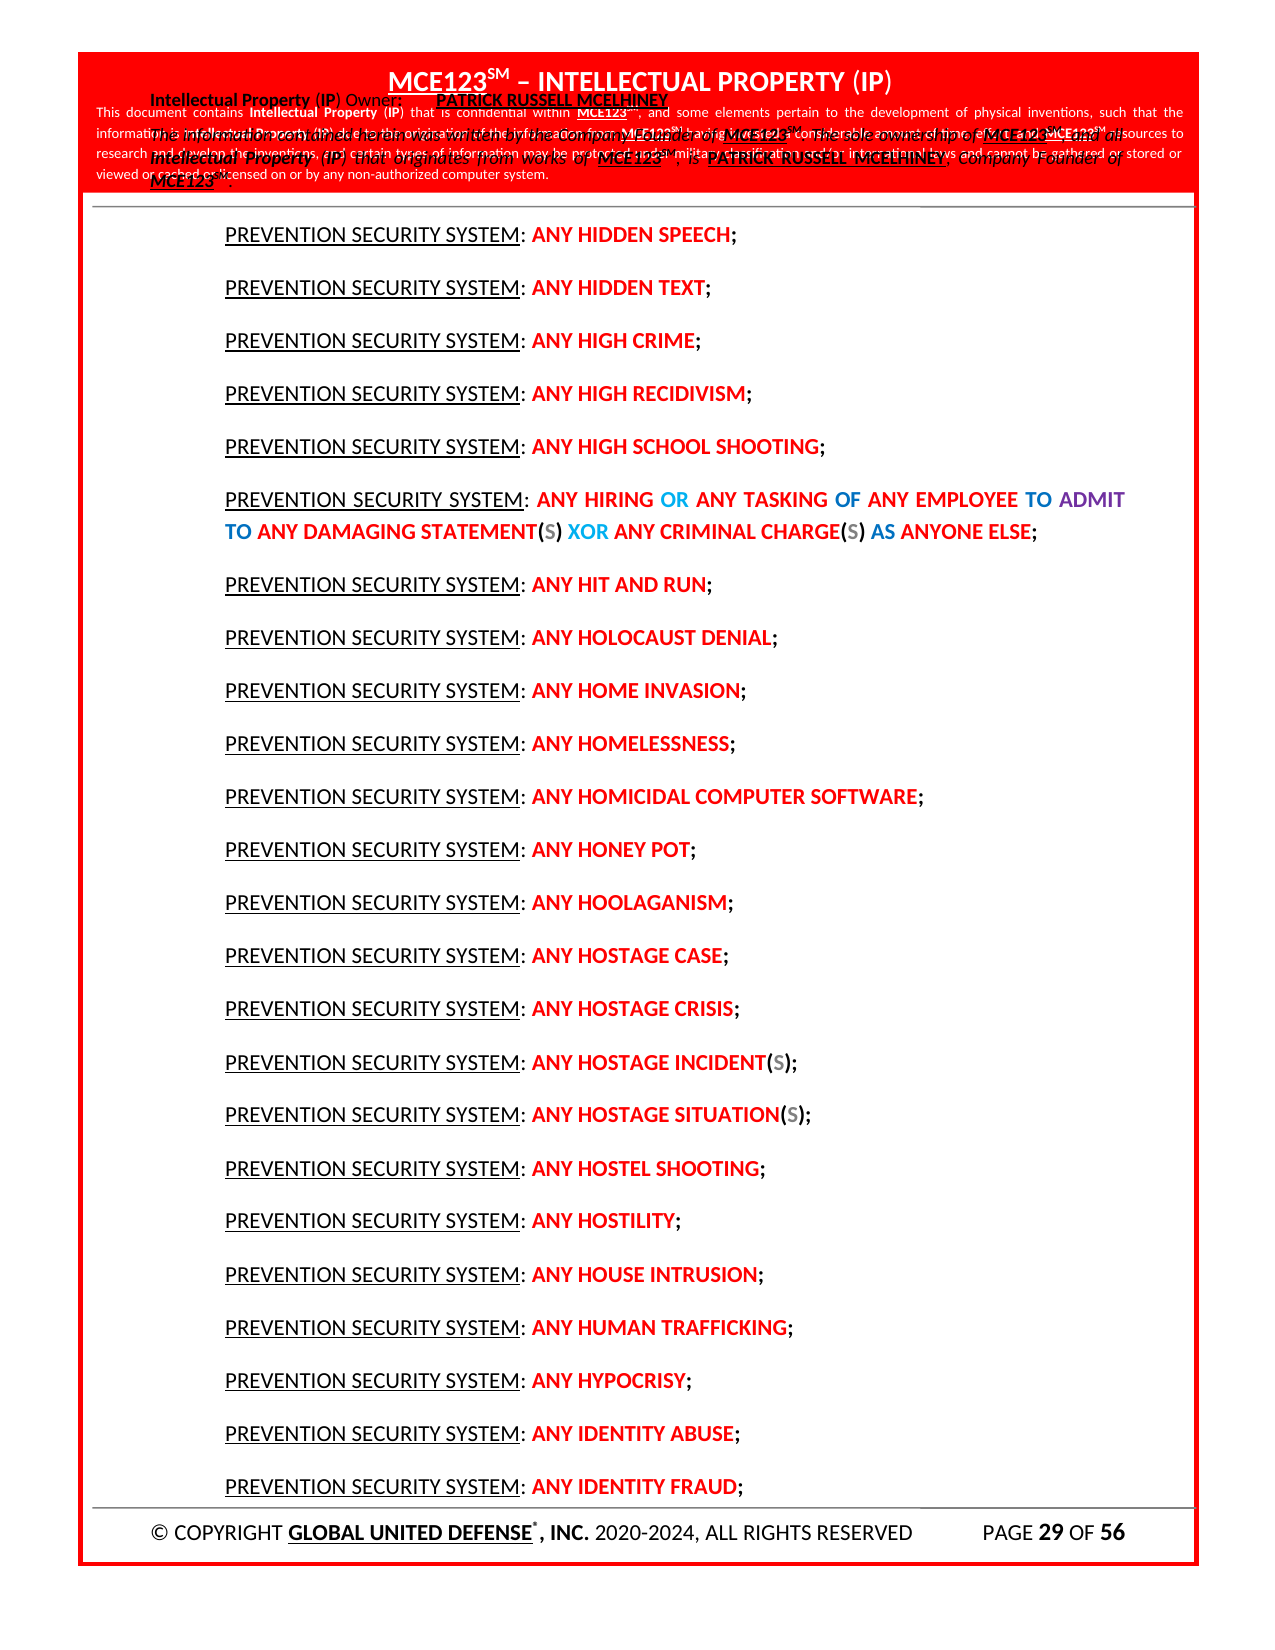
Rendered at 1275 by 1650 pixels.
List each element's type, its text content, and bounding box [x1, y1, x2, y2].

text PREVENTION SECURITY SYSTEM: ANY HOMICIDAL COMPUTER SOFTWARE; [225, 782, 1125, 811]
text PREVENTION SECURITY SYSTEM: ANY HIGH SCHOOL SHOOTING; [225, 432, 1125, 460]
text PREVENTION SECURITY SYSTEM: ANY HYPOCRISY; [225, 1366, 1125, 1394]
text PREVENTION SECURITY SYSTEM: ANY HIT AND RUN; [225, 570, 1125, 598]
text PREVENTION SECURITY SYSTEM: ANY HOUSE INTRUSION; [225, 1260, 1125, 1288]
text PREVENTION SECURITY SYSTEM: ANY HOSTAGE CRISIS; [225, 994, 1125, 1023]
text PREVENTION SECURITY SYSTEM: ANY HOME INVASION; [225, 676, 1125, 704]
text PREVENTION SECURITY SYSTEM: ANY IDENTITY ABUSE; [225, 1419, 1125, 1447]
text PREVENTION SECURITY SYSTEM: ANY HIGH RECIDIVISM; [225, 379, 1125, 407]
text PREVENTION SECURITY SYSTEM: ANY HOSTILITY; [225, 1207, 1125, 1235]
text PREVENTION SECURITY SYSTEM: ANY HOSTAGE CASE; [225, 942, 1125, 969]
text PREVENTION SECURITY SYSTEM: ANY HOOLAGANISM; [225, 888, 1125, 917]
text PREVENTION SECURITY SYSTEM: ANY HONEY POT; [225, 836, 1125, 863]
text PREVENTION SECURITY SYSTEM: ANY IDENTITY FRAUD; [225, 1472, 1125, 1500]
text PREVENTION SECURITY SYSTEM: ANY HOMELESSNESS; [225, 729, 1125, 757]
text PREVENTION SECURITY SYSTEM: ANY HIDDEN SPEECH; [225, 220, 1125, 248]
text PREVENTION SECURITY SYSTEM: ANY HOLOCAUST DENIAL; [225, 623, 1125, 651]
text PREVENTION SECURITY SYSTEM: ANY HIRING OR ANY TASKING OF ANY EMPLOYEE TO ADMIT TO ANY DAMAGING STATEMENT(S) XOR ANY CRIMINAL CHARGE(S) AS ANYONE ELSE; [225, 485, 1125, 545]
text PREVENTION SECURITY SYSTEM: ANY HOSTAGE INCIDENT(S); [225, 1048, 1125, 1076]
text PREVENTION SECURITY SYSTEM: ANY HUMAN TRAFFICKING; [225, 1313, 1125, 1341]
text PREVENTION SECURITY SYSTEM: ANY HIGH CRIME; [225, 326, 1125, 354]
text PREVENTION SECURITY SYSTEM: ANY HIDDEN TEXT; [225, 273, 1125, 301]
text PREVENTION SECURITY SYSTEM: ANY HOSTEL SHOOTING; [225, 1154, 1125, 1182]
text PREVENTION SECURITY SYSTEM: ANY HOSTAGE SITUATION(S); [225, 1101, 1125, 1129]
